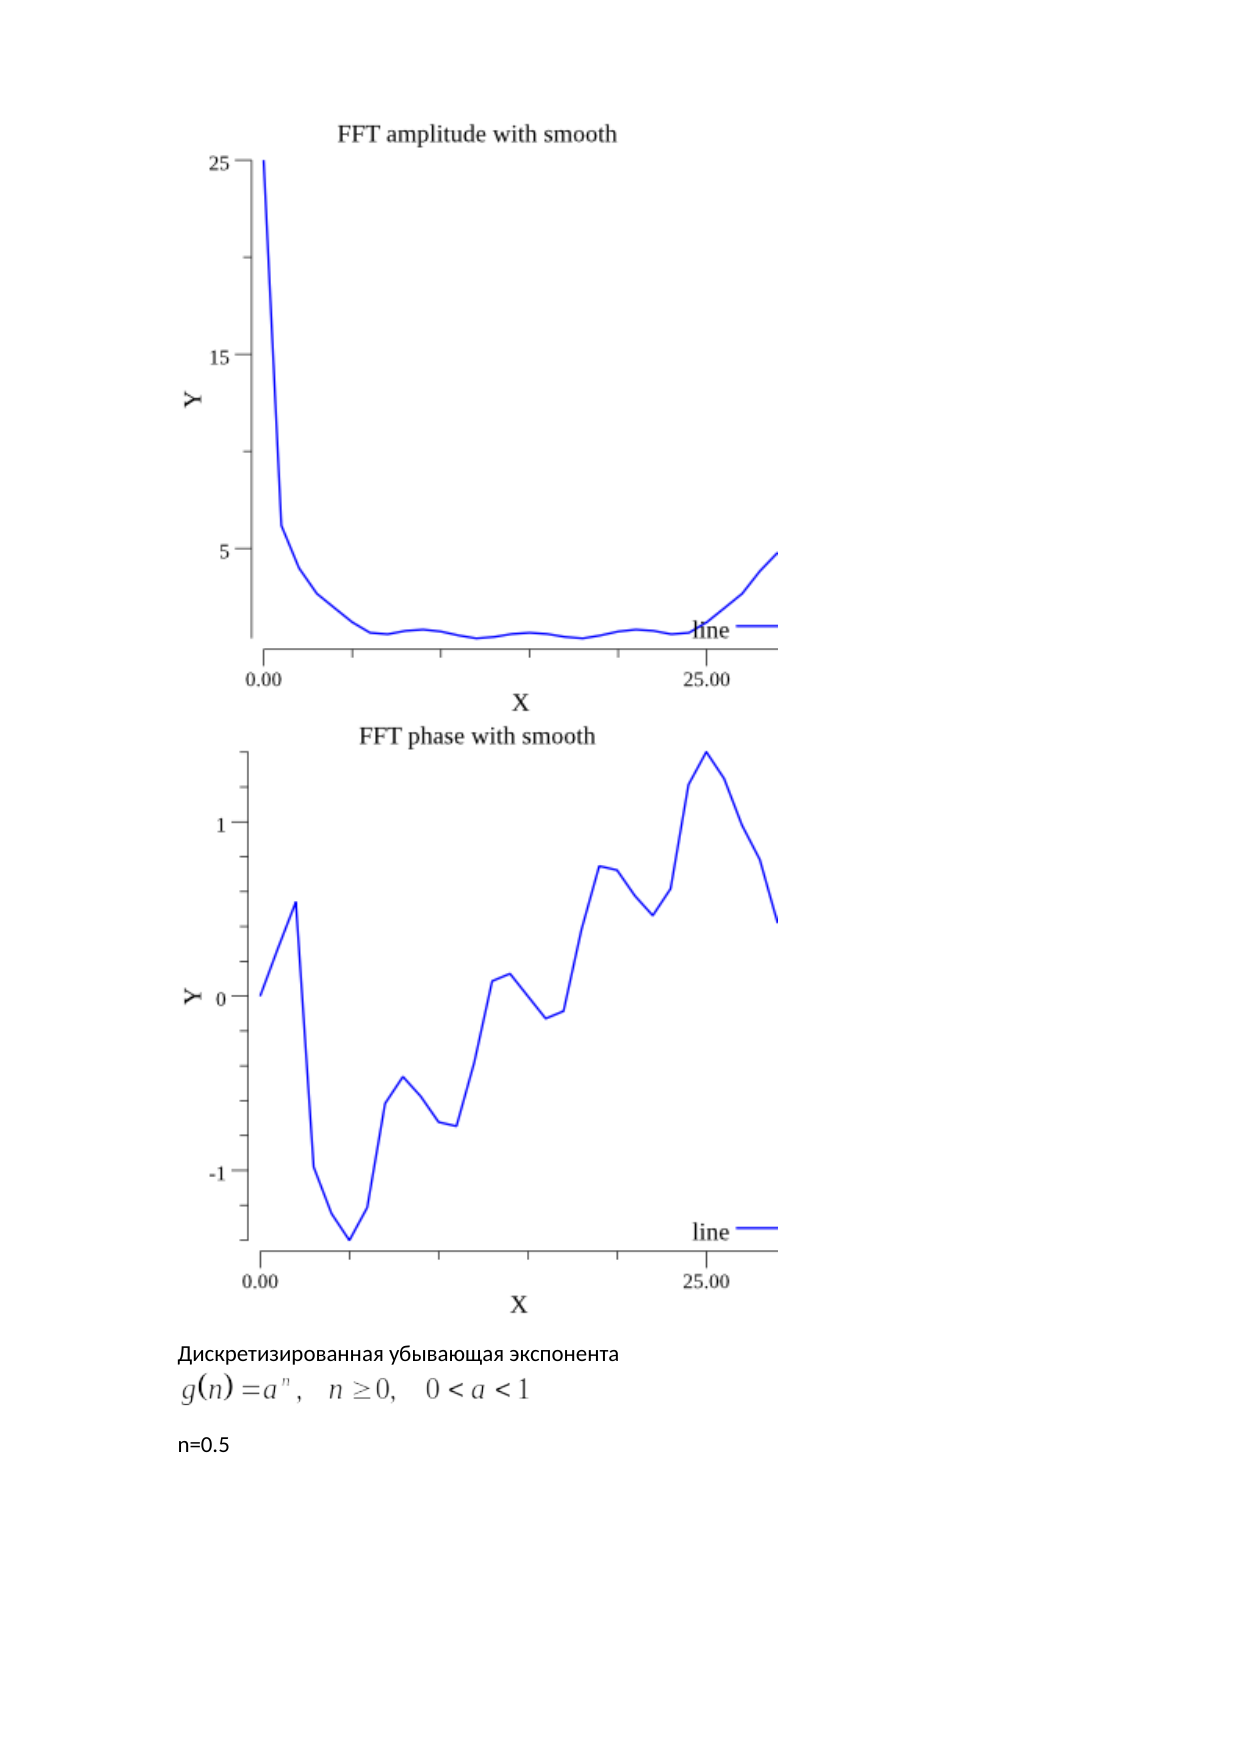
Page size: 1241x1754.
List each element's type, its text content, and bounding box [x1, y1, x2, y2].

text Дискретизированная убывающая экспонента [177, 1339, 1152, 1367]
text n=0.5 [177, 1430, 1152, 1458]
picture [177, 720, 778, 1321]
picture [177, 118, 778, 719]
